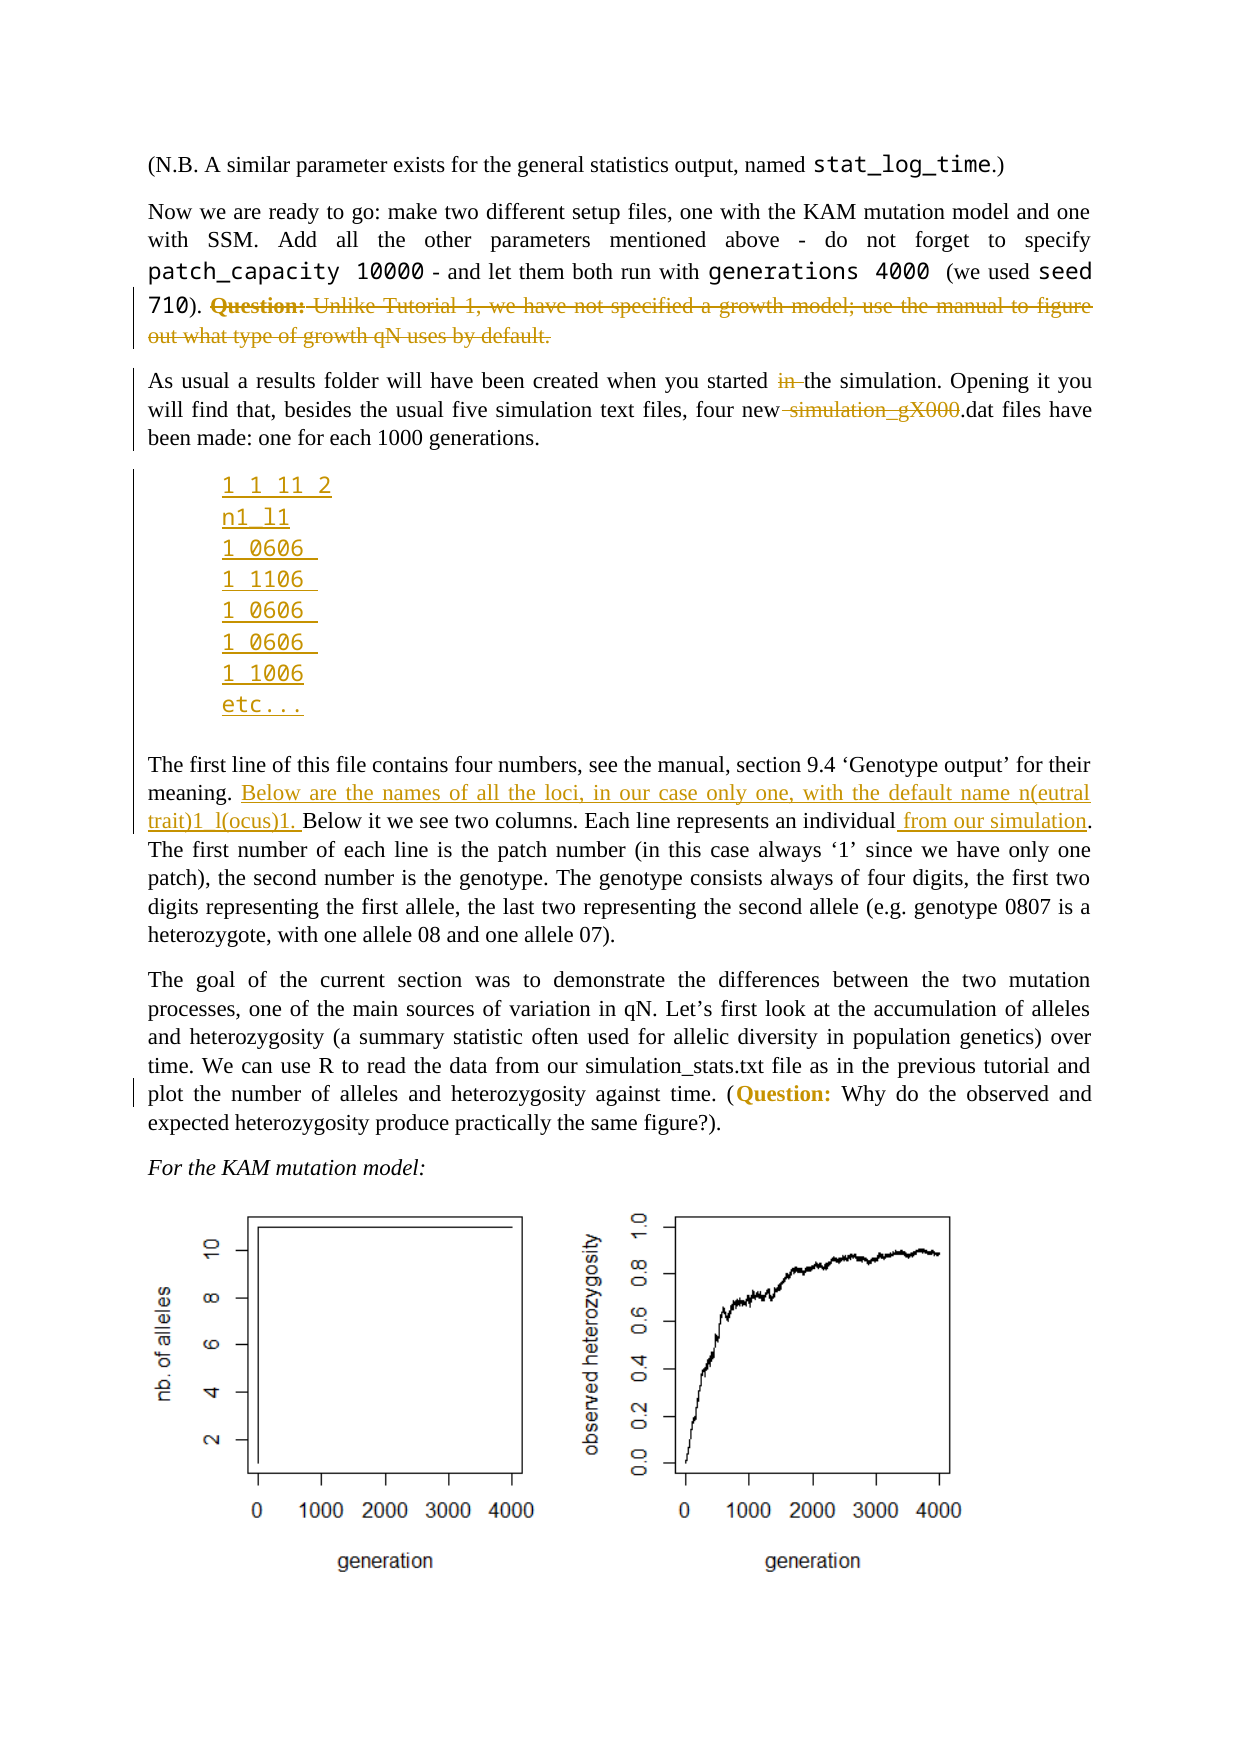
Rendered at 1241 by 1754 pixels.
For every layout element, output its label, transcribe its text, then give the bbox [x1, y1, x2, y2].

text (N.B. A similar parameter exists for the general statistics output, named stat_log_time.) [148, 148, 1093, 179]
text Now we are ready to go: make two different setup files, one with the KAM mutation model and one with SSM. Add all the other parameters mentioned above - do not forget to specify patch_capacity 10000 - and let them both run with generations 4000 (we used seed 710). [148, 198, 1093, 349]
text As usual a results folder will have been created when you started the simulation. Opening it you will find that, besides the usual five simulation text files, four new.dat files have been made: one for each 1000 generations. [148, 367, 1093, 451]
picture [147, 1198, 1002, 1599]
text For the KAM mutation model: [148, 1154, 1093, 1180]
text The first line of this file contains four numbers, see the manual, section 9.4 ‘Genotype output’ for their meaning. Below it we see two columns. Each line represents an individual. The first number of each line is the patch number (in this case always ‘1’ since we have only one patch), the second number is the genotype. The genotype consists always of four digits, the first two digits representing the first allele, the last two representing the second allele (e.g. genotype 0807 is a heterozygote, with one allele 08 and one allele 07). [148, 751, 1093, 948]
text The goal of the current section was to demonstrate the differences between the two mutation processes, one of the main sources of variation in qN. Let’s first look at the accumulation of alleles and heterozygosity (a summary statistic often used for allelic diversity in population genetics) over time. We can use R to read the data from our simulation_stats.txt file as in the previous tutorial and plot the number of alleles and heterozygosity against time. (Question: Why do the observed and expected heterozygosity produce practically the same figure?). [148, 966, 1093, 1135]
